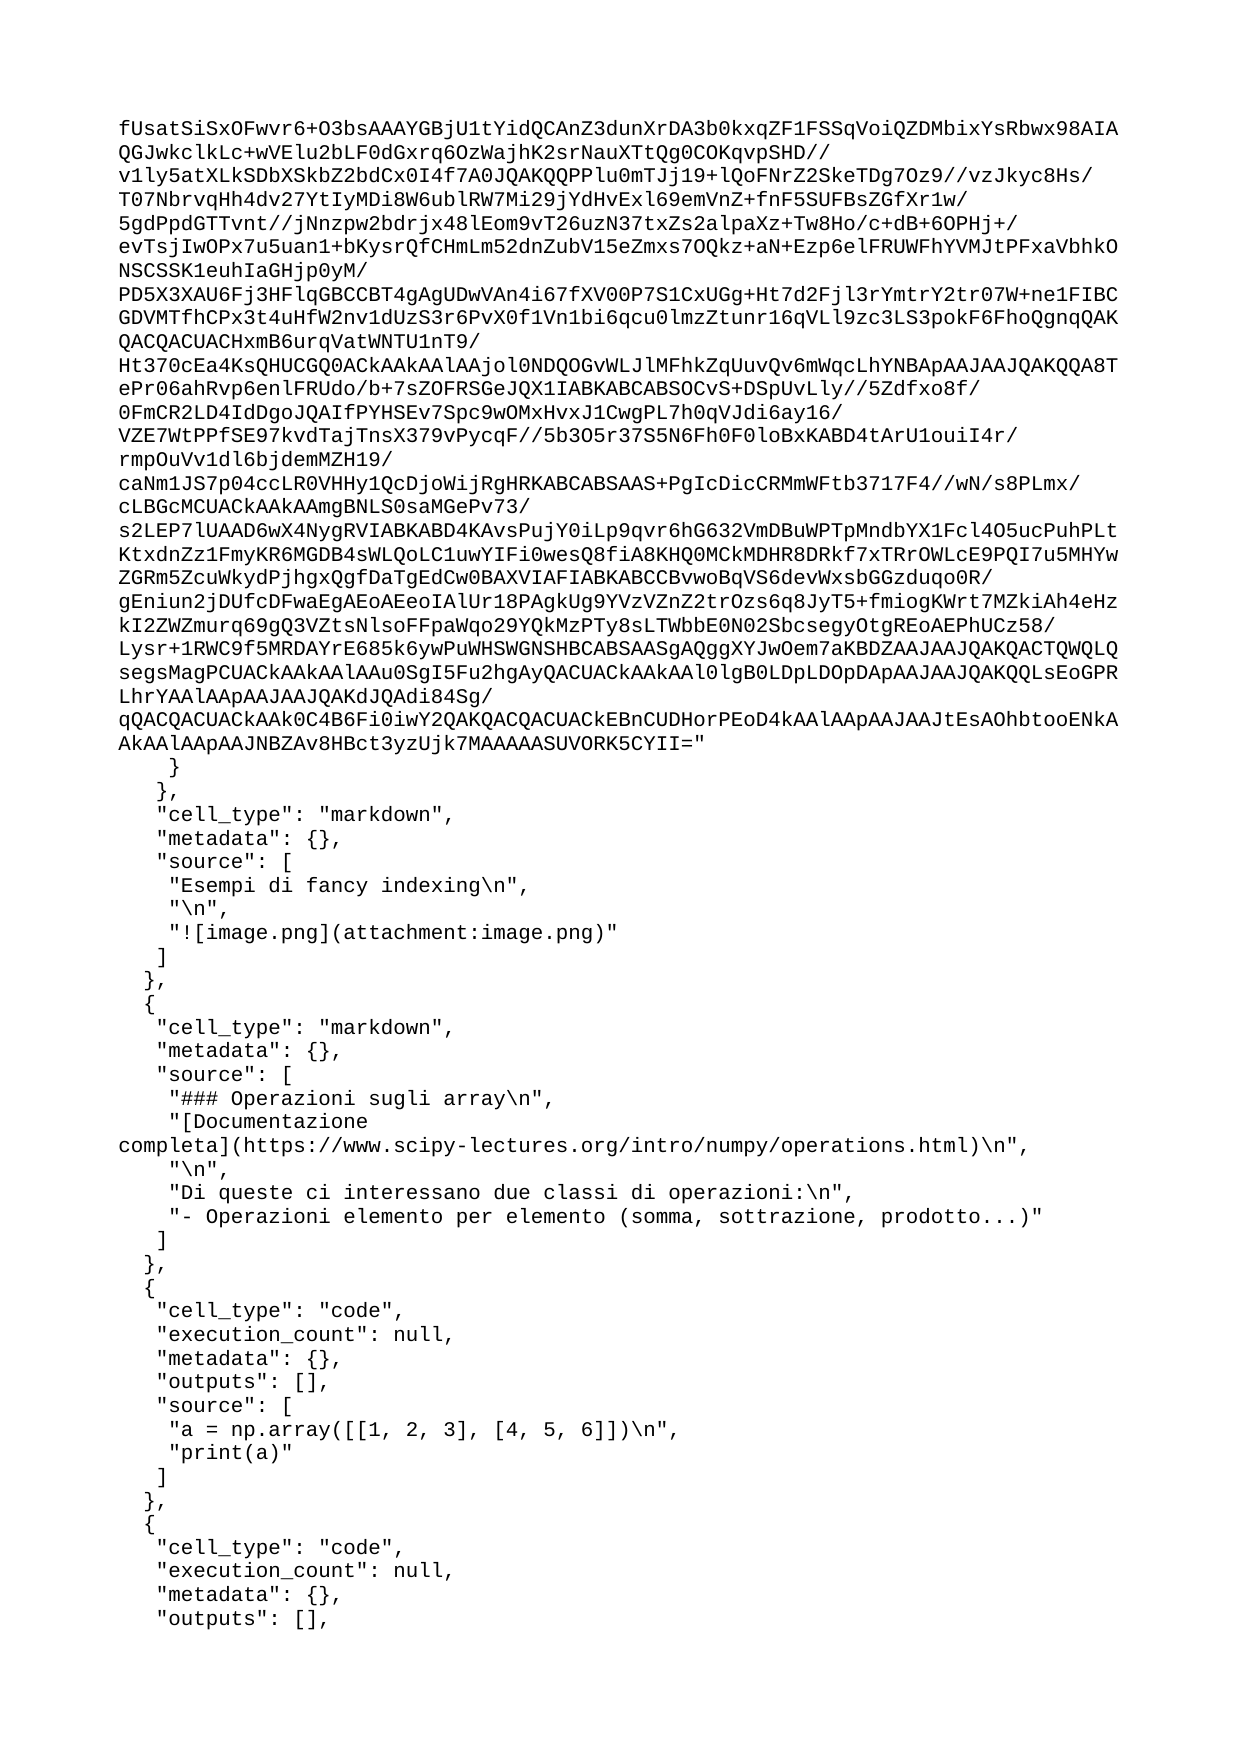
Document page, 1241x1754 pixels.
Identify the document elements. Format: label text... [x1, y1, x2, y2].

text }, [118, 780, 1122, 804]
text "metadata": {}, [118, 1348, 1122, 1371]
text "[Documentazione completa](https://www.scipy-lectures.org/intro/numpy/operations.html)\n", [118, 1111, 1122, 1158]
text "Esempi di fancy indexing\n", [118, 875, 1122, 898]
text } [118, 757, 1122, 780]
text "- Operazioni elemento per elemento (somma, sottrazione, prodotto...)" [118, 1206, 1122, 1229]
text "metadata": {}, [118, 1584, 1122, 1608]
text "cell_type": "code", [118, 1537, 1122, 1561]
text ] [118, 946, 1122, 969]
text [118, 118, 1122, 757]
text "Di queste ci interessano due classi di operazioni:\n", [118, 1182, 1122, 1206]
text "outputs": [], [118, 1371, 1122, 1395]
text "cell_type": "markdown", [118, 1017, 1122, 1040]
text "execution_count": null, [118, 1324, 1122, 1348]
text }, [118, 969, 1122, 993]
text "cell_type": "markdown", [118, 804, 1122, 827]
text "source": [ [118, 1395, 1122, 1419]
text "execution_count": null, [118, 1561, 1122, 1584]
text "### Operazioni sugli array\n", [118, 1088, 1122, 1111]
text "\n", [118, 1158, 1122, 1182]
text { [118, 1513, 1122, 1537]
text "metadata": {}, [118, 827, 1122, 851]
text }, [118, 1489, 1122, 1513]
text "metadata": {}, [118, 1040, 1122, 1064]
text "\n", [118, 898, 1122, 922]
text ] [118, 1466, 1122, 1489]
text "cell_type": "code", [118, 1300, 1122, 1324]
text ] [118, 1229, 1122, 1253]
text "print(a)" [118, 1442, 1122, 1466]
text { [118, 1277, 1122, 1300]
text "outputs": [], [118, 1608, 1122, 1631]
text }, [118, 1253, 1122, 1277]
text { [118, 993, 1122, 1017]
text "source": [ [118, 1064, 1122, 1088]
text "![image.png](attachment:image.png)" [118, 922, 1122, 946]
text "a = np.array([[1, 2, 3], [4, 5, 6]])\n", [118, 1419, 1122, 1442]
text "source": [ [118, 851, 1122, 875]
